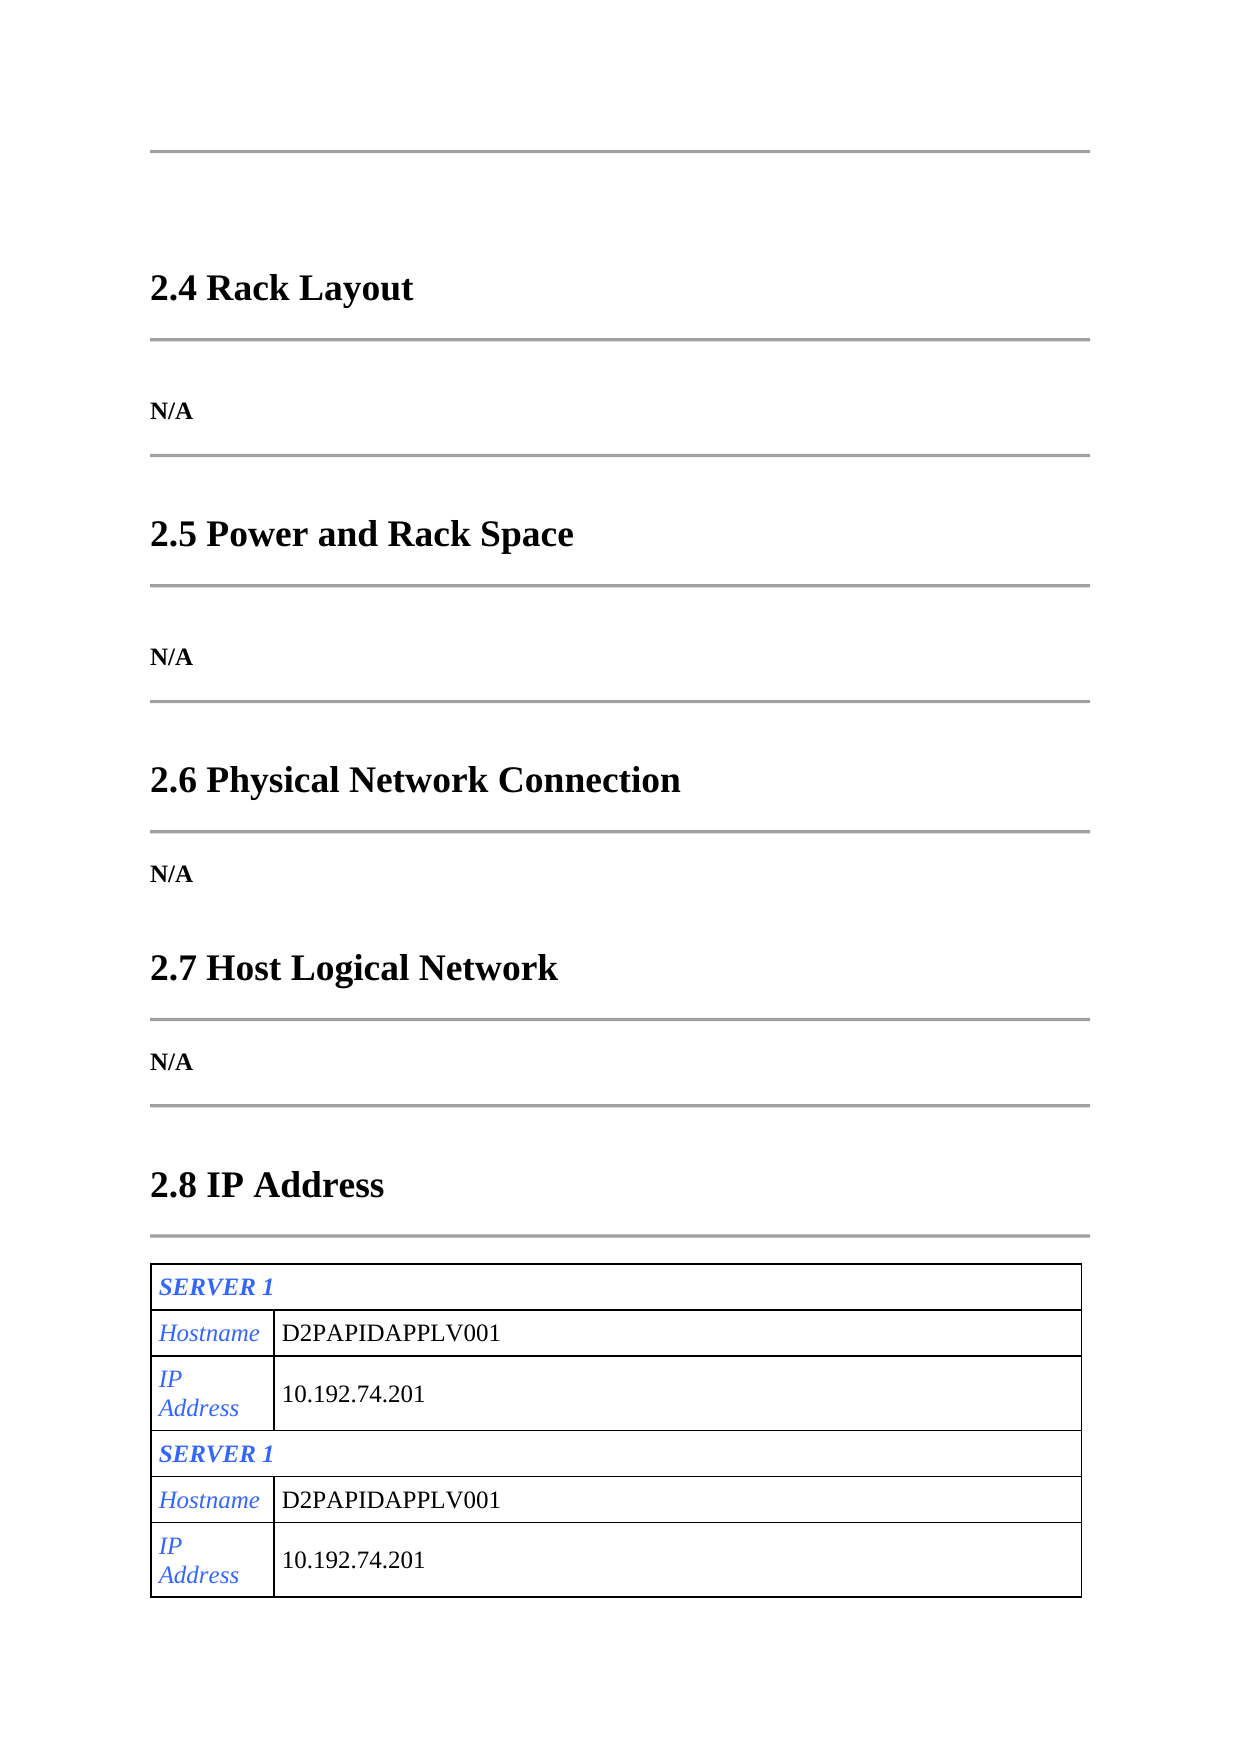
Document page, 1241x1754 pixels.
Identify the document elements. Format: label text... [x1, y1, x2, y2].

table_cell IP Address [152, 1357, 273, 1430]
subtitle 2.4 Rack Layout [150, 266, 1090, 309]
text N/A [150, 642, 1090, 671]
table_header SERVER 1 [152, 1265, 1081, 1309]
table_cell 10.192.74.201 [275, 1357, 1081, 1430]
table_cell D2PAPIDAPPLV001 [275, 1311, 1081, 1355]
text N/A [150, 859, 1090, 888]
text N/A [150, 396, 1090, 425]
subtitle 2.8 IP Address [150, 1162, 1090, 1205]
subtitle 2.6 Physical Network Connection [150, 758, 1090, 801]
text N/A [150, 1047, 1090, 1075]
table_cell SERVER 1 [152, 1431, 1081, 1476]
subtitle 2.7 Host Logical Network [150, 946, 1090, 989]
table_cell Hostname [152, 1477, 273, 1522]
table_cell IP Address [152, 1523, 273, 1596]
table_cell D2PAPIDAPPLV001 [275, 1477, 1081, 1522]
subtitle 2.5 Power and Rack Space [150, 512, 1090, 555]
table_cell 10.192.74.201 [275, 1523, 1081, 1596]
table_cell Hostname [152, 1311, 273, 1355]
